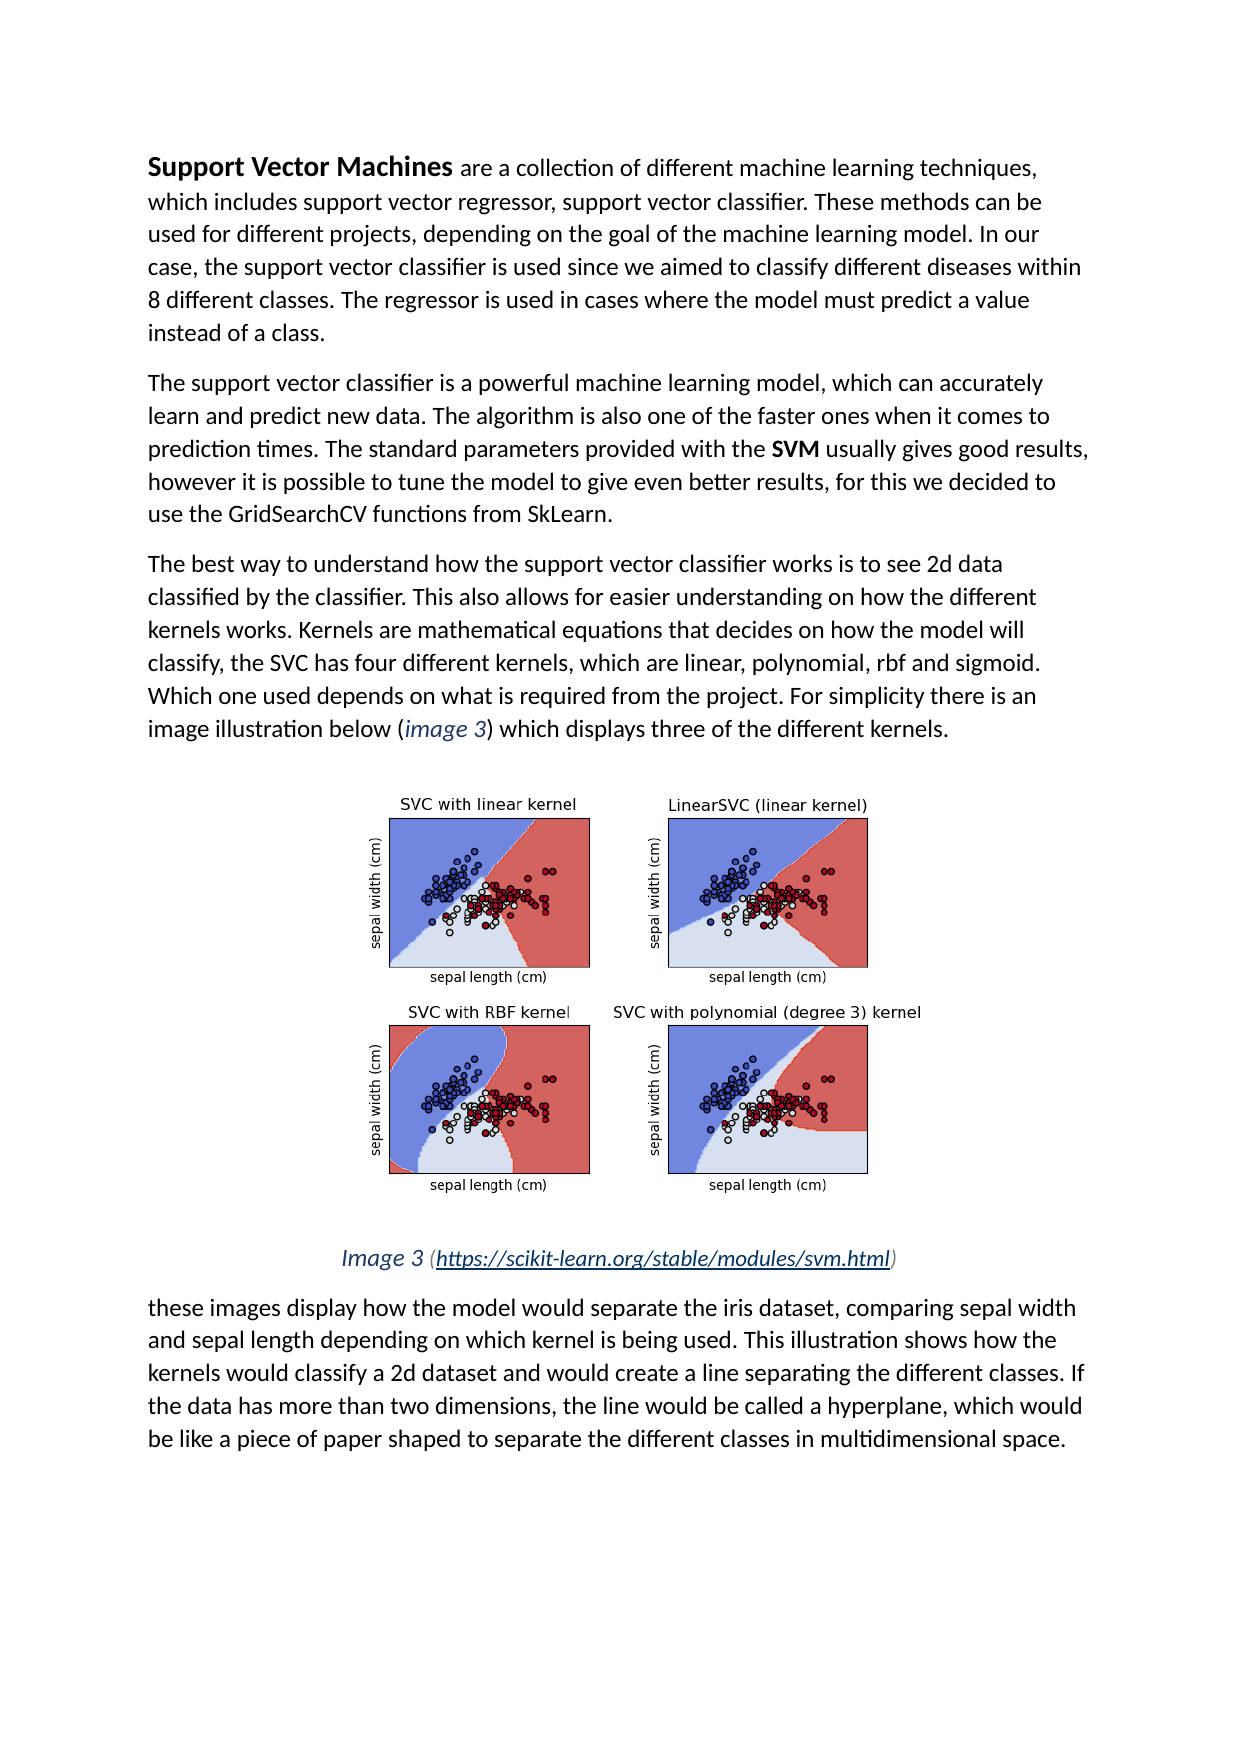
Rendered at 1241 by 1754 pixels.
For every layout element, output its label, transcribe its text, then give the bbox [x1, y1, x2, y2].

text Support Vector Machines are a collection of different machine learning techniques, which includes support vector regressor, support vector classifier. These methods can be used for different projects, depending on the goal of the machine learning model. In our case, the support vector classifier is used since we aimed to classify different diseases within 8 different classes. The regressor is used in cases where the model must predict a value instead of a class. [148, 148, 1093, 348]
text The support vector classifier is a powerful machine learning model, which can accurately learn and predict new data. The algorithm is also one of the faster ones when it comes to prediction times. The standard parameters provided with the SVM usually gives good results, however it is possible to tune the model to give even better results, for this we decided to use the GridSearchCV functions from SkLearn. [148, 367, 1093, 529]
text these images display how the model would separate the iris dataset, comparing sepal width and sepal length depending on which kernel is being used. This illustration shows how the kernels would classify a 2d dataset and would create a line separating the different classes. If the data has more than two dimensions, the line would be called a hyperplane, which would be like a piece of paper shaped to separate the different classes in multidimensional space. [148, 1292, 1093, 1454]
picture [312, 762, 928, 1224]
text Image 3 (https://scikit-learn.org/stable/modules/svm.html) [148, 1242, 1093, 1273]
text The best way to understand how the support vector classifier works is to see 2d data classified by the classifier. This also allows for easier understanding on how the different kernels works. Kernels are mathematical equations that decides on how the model will classify, the SVC has four different kernels, which are linear, polynomial, rbf and sigmoid. Which one used depends on what is required from the project. For simplicity there is an image illustration below (image 3) which displays three of the different kernels. [148, 548, 1093, 743]
